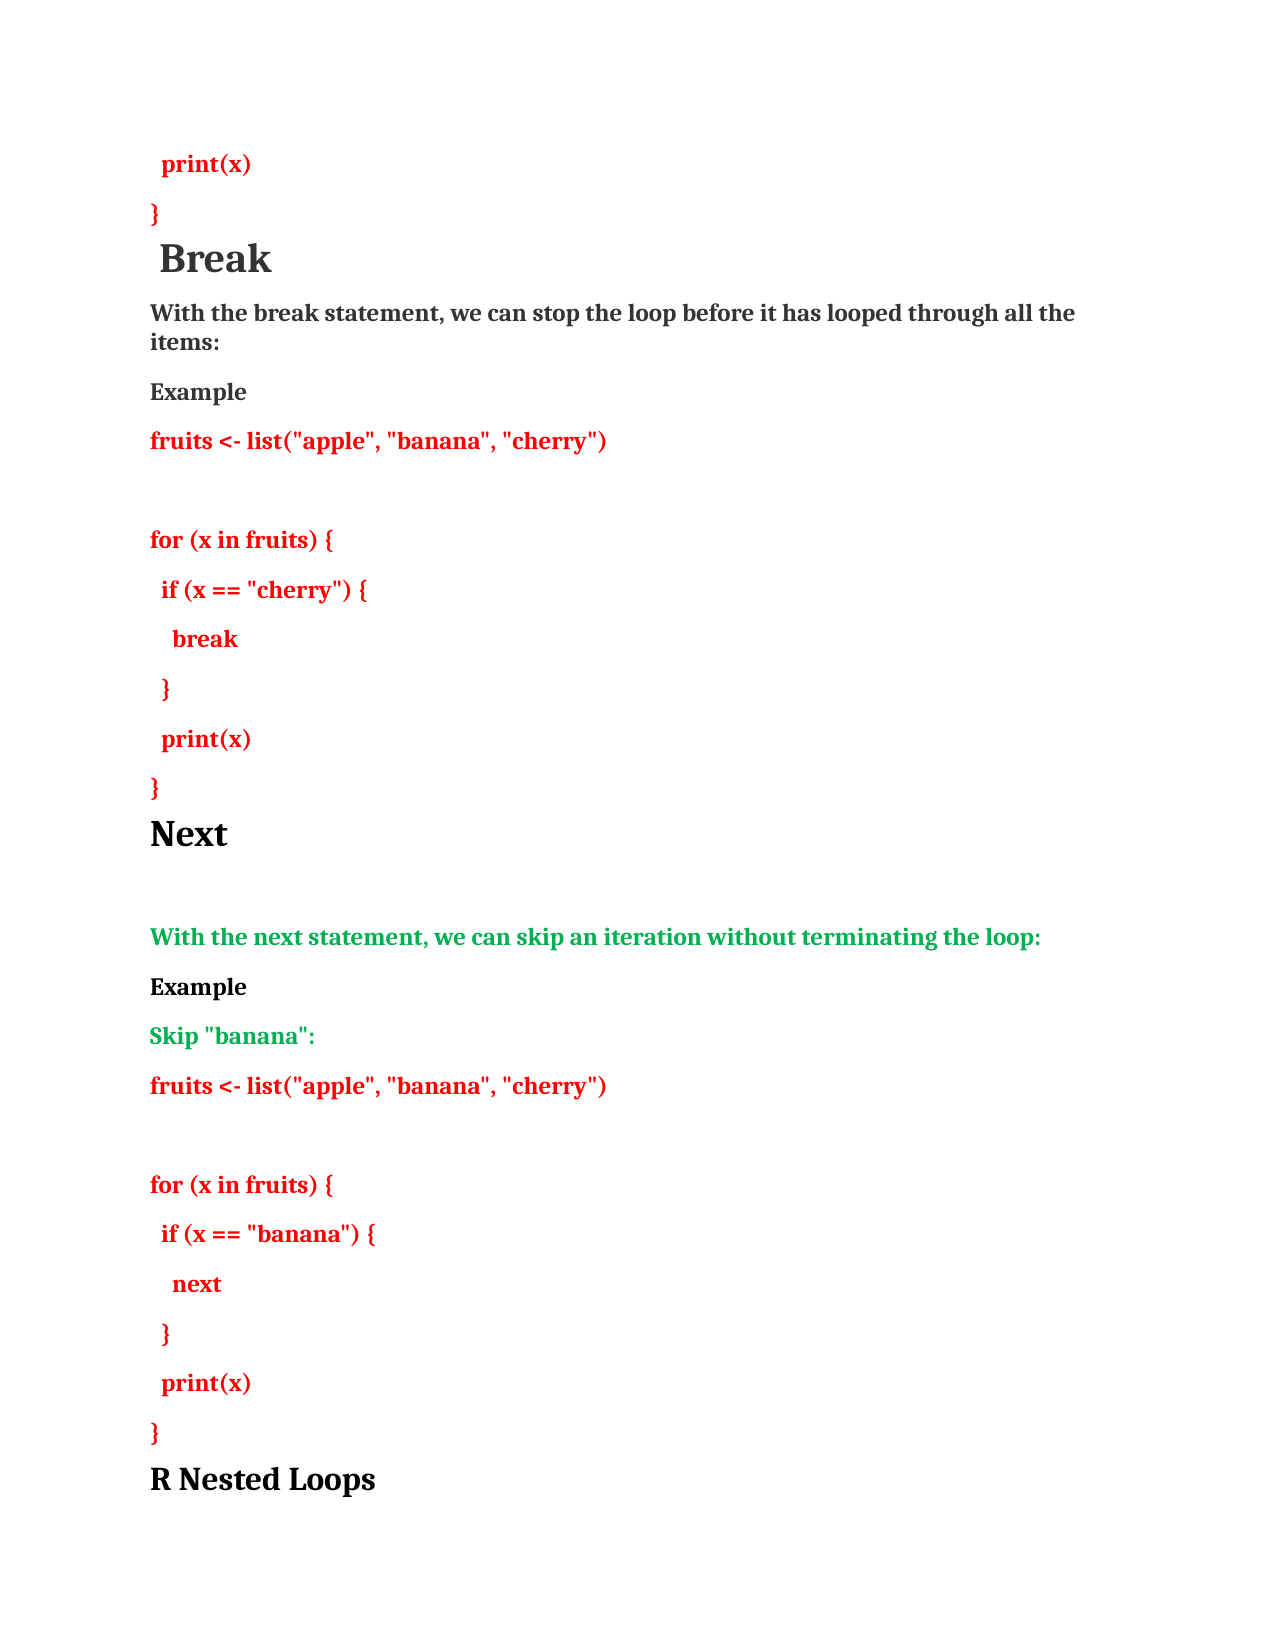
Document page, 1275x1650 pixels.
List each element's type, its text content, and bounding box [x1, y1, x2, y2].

text With the next statement, we can skip an iteration without terminating the loop: [150, 922, 1125, 951]
text } [150, 1319, 1125, 1348]
text next [150, 1269, 1125, 1298]
text fruits <- list("apple", "banana", "cherry") [150, 427, 1125, 455]
text for (x in fruits) { [150, 526, 1125, 554]
text } [150, 774, 1125, 802]
text print(x) [150, 1369, 1125, 1397]
text R Nested Loops [150, 1468, 1125, 1497]
text Example [150, 377, 1125, 406]
text Example [150, 972, 1125, 1001]
text With the break statement, we can stop the loop before it has looped through all the items: [150, 299, 1125, 356]
text for (x in fruits) { [150, 1170, 1125, 1199]
text break [150, 625, 1125, 654]
text } [150, 674, 1125, 703]
text fruits <- list("apple", "banana", "cherry") [150, 1071, 1125, 1100]
text print(x) [150, 724, 1125, 753]
text Break [150, 249, 1125, 278]
text if (x == "cherry") { [150, 575, 1125, 604]
text print(x) [150, 150, 1125, 179]
text } [150, 1418, 1125, 1447]
text Next [150, 823, 1125, 852]
text } [150, 199, 1125, 228]
text if (x == "banana") { [150, 1220, 1125, 1249]
text Skip "banana": [150, 1022, 1125, 1050]
